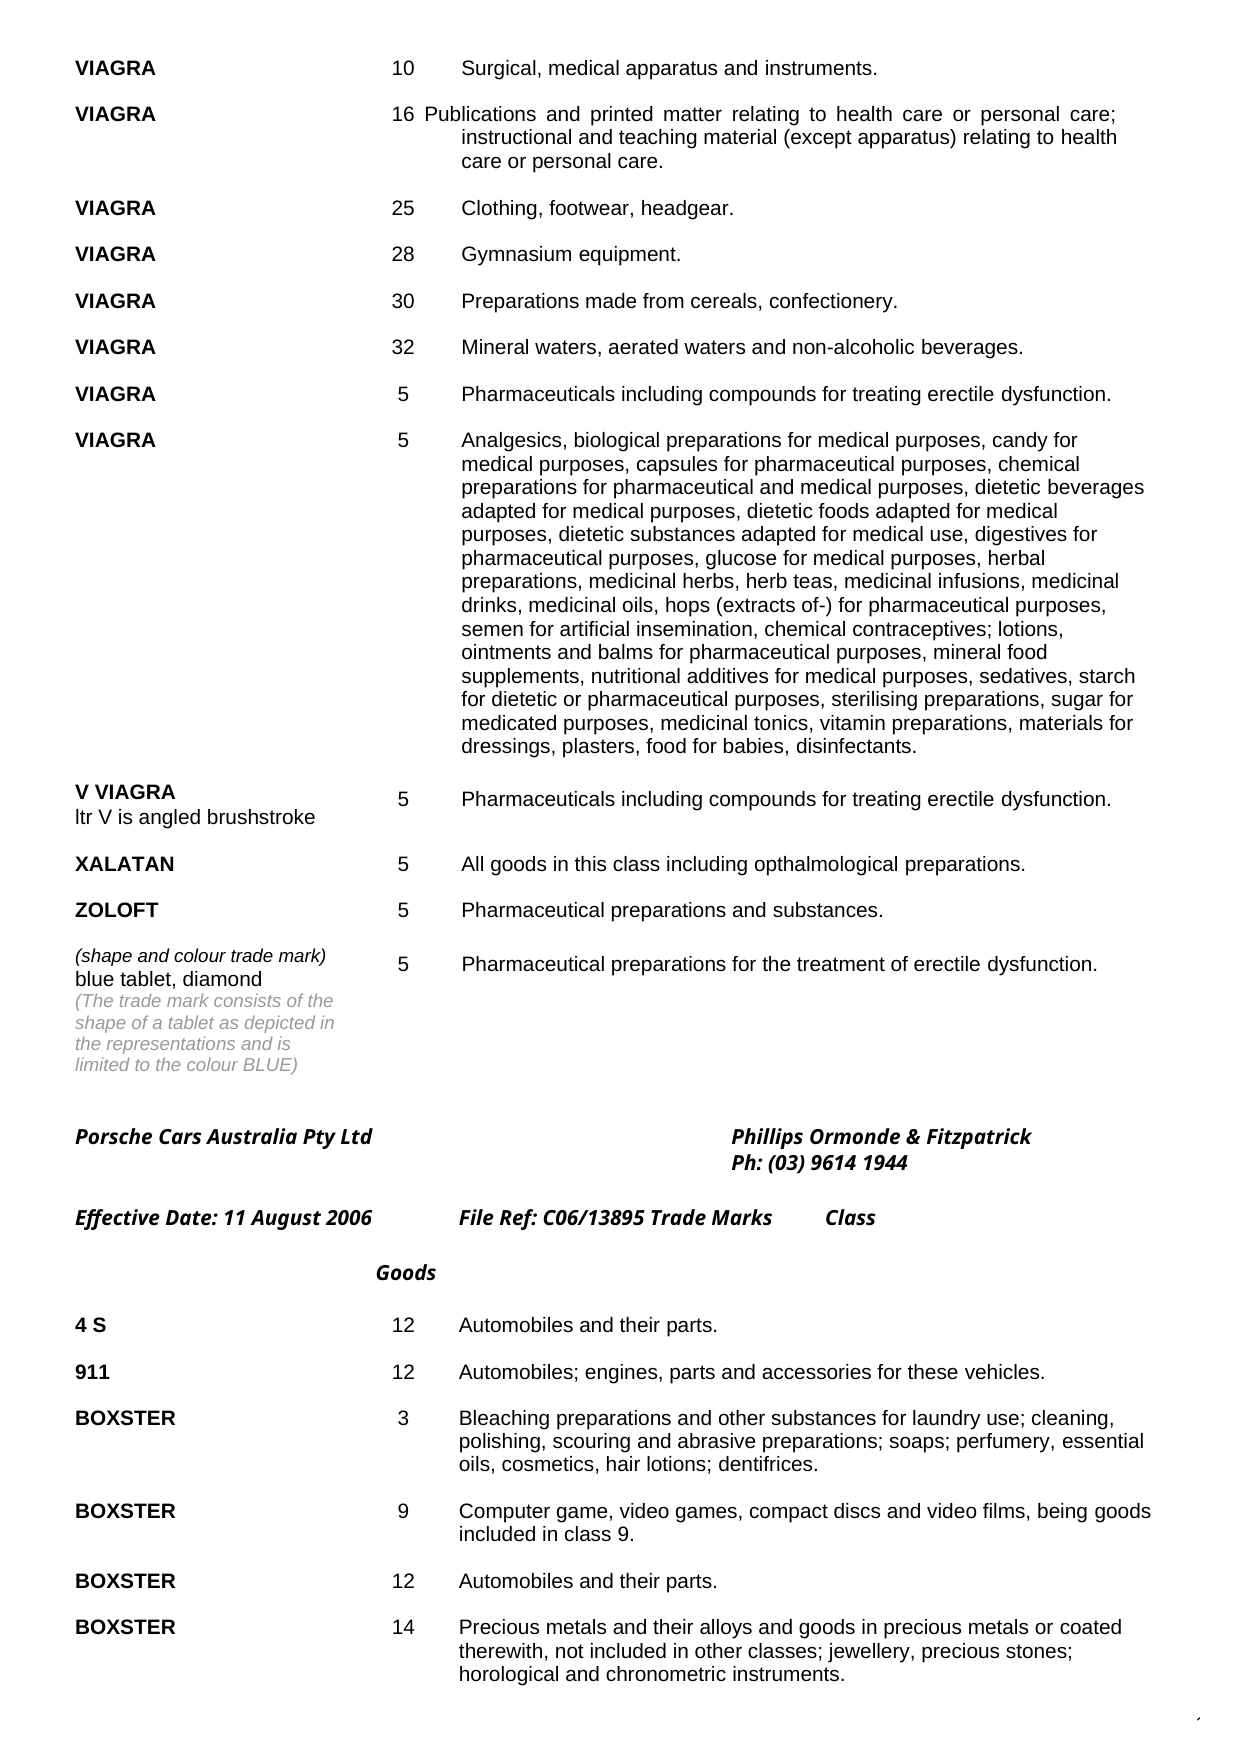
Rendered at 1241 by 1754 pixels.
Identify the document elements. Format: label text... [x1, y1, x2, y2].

text (The trade mark consists of the shape of a tablet as depicted in the representations and is limited to the colour BLUE) [75, 991, 337, 1076]
text VIAGRA 32 Mineral waters, aerated waters and non-alcoholic beverages. [75, 335, 1240, 359]
text ZOLOFT 5 Pharmaceutical preparations and substances. [75, 898, 1240, 922]
subtitle V VIAGRA [75, 780, 316, 805]
text BOXSTER 9 Computer game, video games, compact discs and video films, being goods included in class 9. [75, 1500, 1152, 1546]
text ltr V is angled brushstroke [75, 805, 316, 829]
text VIAGRA 28 Gymnasium equipment. [75, 242, 1240, 266]
text VIAGRA 10 Surgical, medical apparatus and instruments. [75, 56, 1240, 79]
text BOXSTER 3 Bleaching preparations and other substances for laundry use; cleaning, polishing, scouring and abrasive preparations; soaps; perfumery, essential oils, cosmetics, hair lotions; dentifrices. [75, 1407, 1145, 1476]
text VIAGRA 5 Pharmaceuticals including compounds for treating erectile dysfunction. [75, 382, 1240, 406]
text VIAGRA 16 Publications and printed matter relating to health care or personal care; instructional and teaching material (except apparatus) relating to health care or personal care. [75, 102, 1117, 173]
text VIAGRA 25 Clothing, footwear, headgear. [75, 195, 1240, 219]
text VIAGRA 5 Analgesics, biological preparations for medical purposes, candy for medical purposes, capsules for pharmaceutical purposes, chemical preparations for pharmaceutical and medical purposes, dietetic beverages adapted for medical purposes, dietetic foods adapted for medical purposes, dietetic substances adapted for medical use, digestives for pharmaceutical purposes, glucose for medical purposes, herbal preparations, medicinal herbs, herb teas, medicinal infusions, medicinal drinks, medicinal oils, hops (extracts of-) for pharmaceutical purposes, semen for artificial insemination, chemical contraceptives; lotions, ointments and balms for pharmaceutical purposes, mineral food supplements, nutritional additives for medical purposes, sedatives, starch for dietetic or pharmaceutical purposes, sterilising preparations, sugar for medicated purposes, medicinal tonics, vitamin preparations, materials for dressings, plasters, food for babies, disinfectants. [75, 428, 1145, 758]
text XALATAN 5 All goods in this class including opthalmological preparations. [75, 852, 1240, 876]
text 5 Pharmaceuticals including compounds for treating erectile dysfunction. [397, 787, 1240, 811]
text Porsche Cars Australia Pty Ltd Phillips Ormonde & Fitzpatrick Ph: (03) 9614 1944 [75, 1123, 1035, 1177]
text 5 Pharmaceutical preparations for the treatment of erectile dysfunction. [397, 952, 1240, 976]
text VIAGRA 30 Preparations made from cereals, confectionery. [75, 288, 1240, 312]
text blue tablet, diamond [75, 967, 335, 991]
text (shape and colour trade mark) [75, 945, 335, 967]
text Effective Date: 11 August 2006 File Ref: C06/13895 Trade Marks Class Goods [75, 1203, 922, 1286]
text 911 12 Automobiles; engines, parts and accessories for these vehicles. [75, 1360, 1240, 1384]
text BOXSTER 14 Precious metals and their alloys and goods in precious metals or coated therewith, not included in other classes; jewellery, precious stones; horological and chronometric instruments. [75, 1615, 1123, 1686]
text 4 S 12 Automobiles and their parts. [75, 1313, 1240, 1337]
text BOXSTER 12 Automobiles and their parts. [75, 1568, 1240, 1592]
